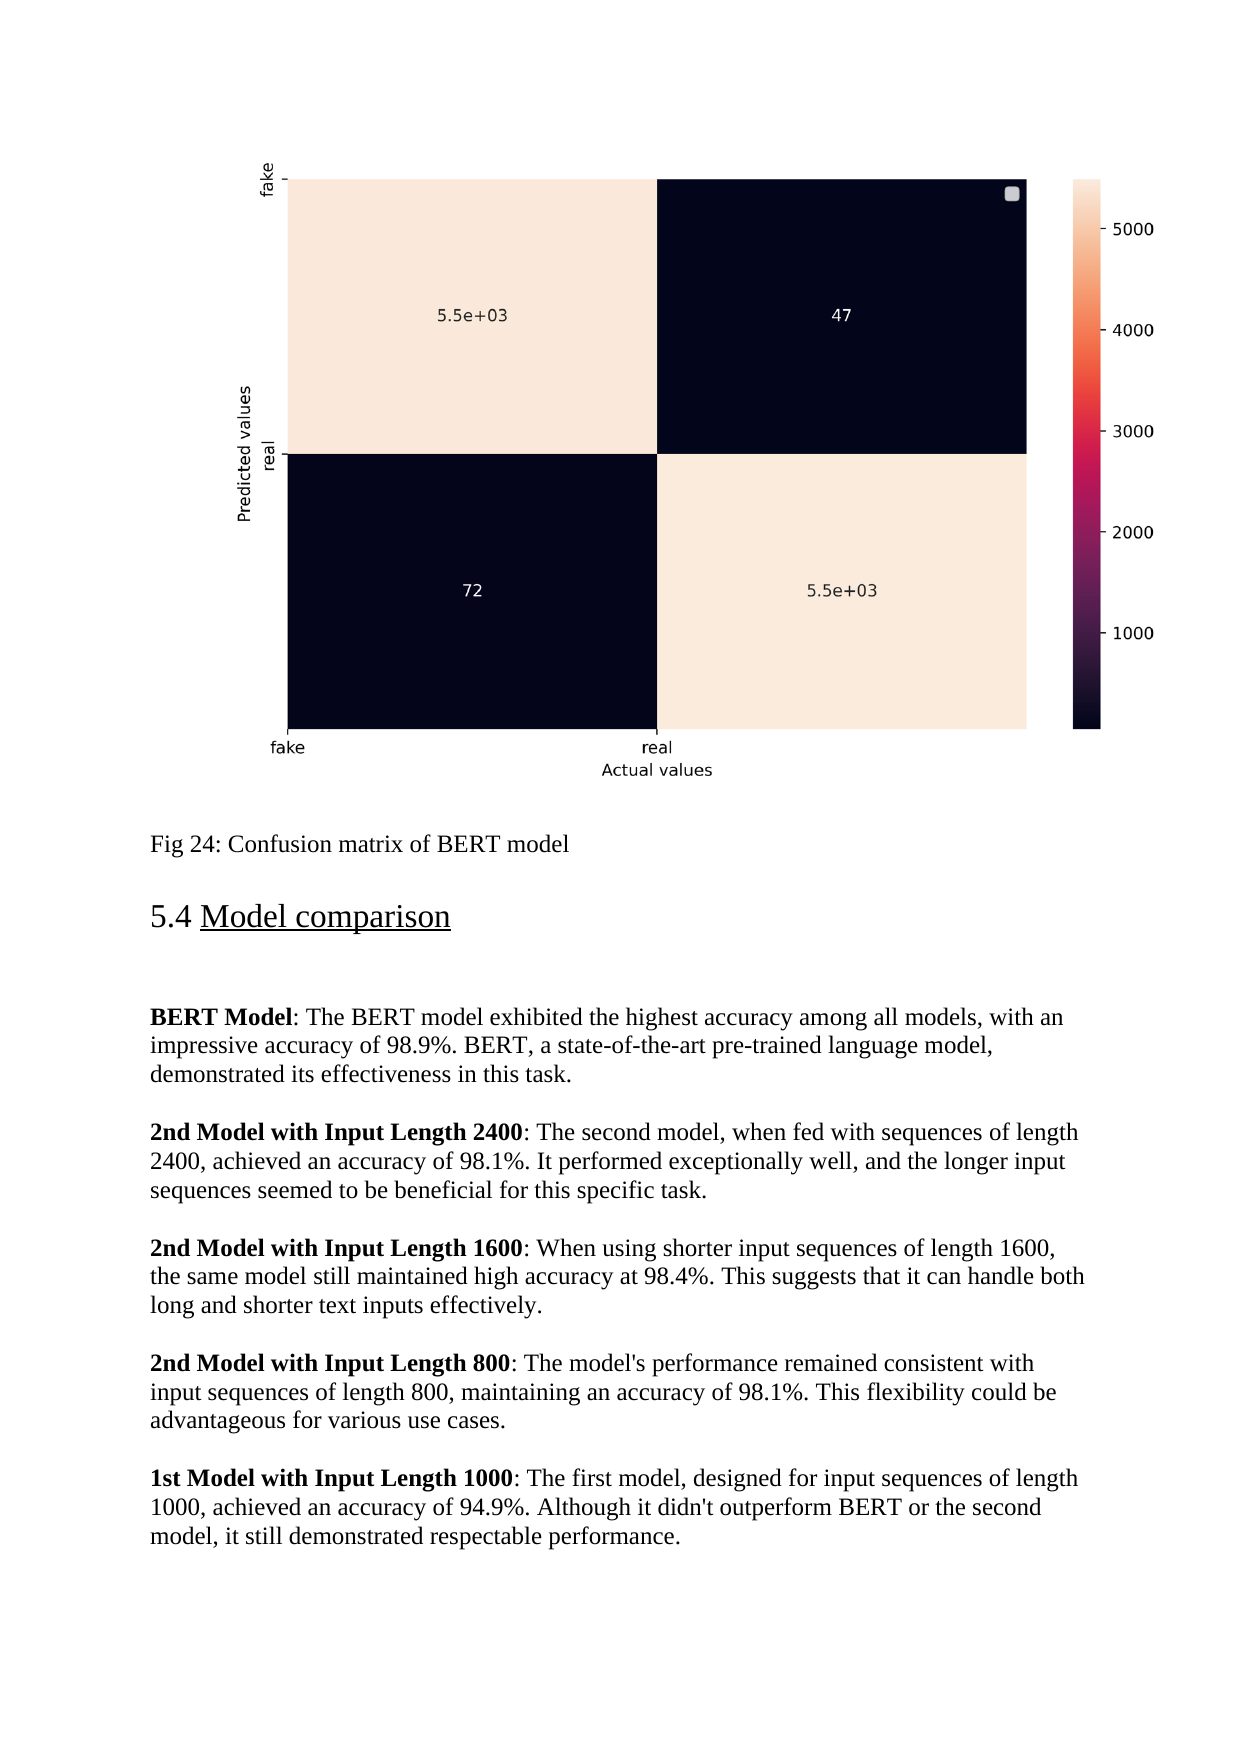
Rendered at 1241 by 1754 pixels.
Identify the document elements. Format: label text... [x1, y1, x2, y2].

text Fig 24: Confusion matrix of BERT model [150, 829, 1090, 858]
picture [225, 150, 1166, 791]
text 2nd Model with Input Length 2400: The second model, when fed with sequences of length 2400, achieved an accuracy of 98.1%. It performed exceptionally well, and the longer input sequences seemed to be beneficial for this specific task. [150, 1117, 1090, 1203]
text BERT Model: The BERT model exhibited the highest accuracy among all models, with an impressive accuracy of 98.9%. BERT, a state-of-the-art pre-trained language model, demonstrated its effectiveness in this task. [150, 1002, 1090, 1088]
text 2nd Model with Input Length 1600: When using shorter input sequences of length 1600, the same model still maintained high accuracy at 98.4%. This suggests that it can handle both long and shorter text inputs effectively. [150, 1233, 1090, 1319]
text 5.4 Model comparison [150, 896, 1090, 934]
text 2nd Model with Input Length 800: The model's performance remained consistent with input sequences of length 800, maintaining an accuracy of 98.1%. This flexibility could be advantageous for various use cases. [150, 1348, 1090, 1434]
text 1st Model with Input Length 1000: The first model, designed for input sequences of length 1000, achieved an accuracy of 94.9%. Although it didn't outperform BERT or the second model, it still demonstrated respectable performance. [150, 1463, 1090, 1550]
